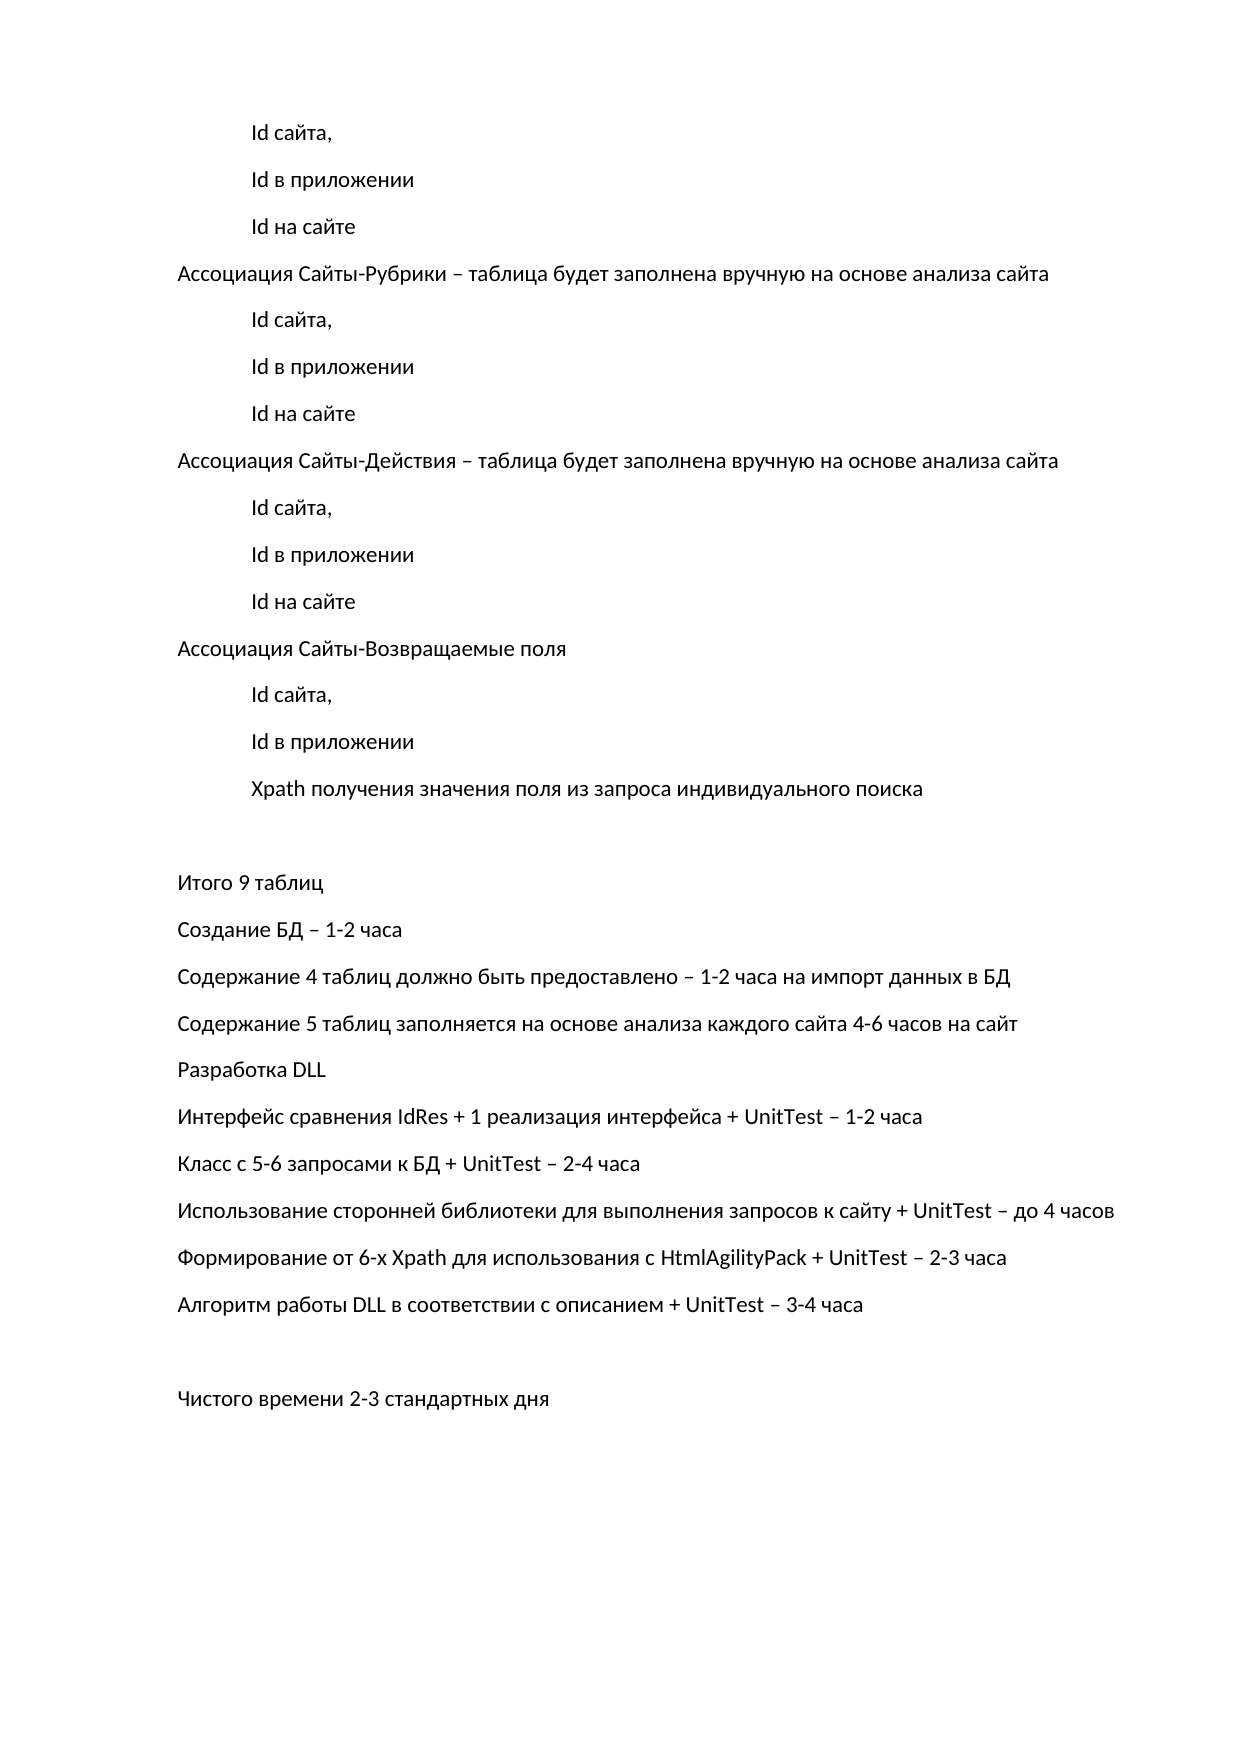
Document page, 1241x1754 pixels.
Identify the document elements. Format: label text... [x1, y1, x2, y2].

text Id на сайте [177, 587, 1152, 615]
text Ассоциация Сайты-Действия – таблица будет заполнена вручную на основе анализа сайта [177, 446, 1152, 474]
text Id сайта, [177, 118, 1152, 146]
text Id на сайте [177, 212, 1152, 240]
text Содержание 5 таблиц заполняется на основе анализа каждого сайта 4-6 часов на сайт [177, 1009, 1152, 1037]
text Алгоритм работы DLL в соответствии с описанием + UnitTest – 3-4 часа [177, 1290, 1152, 1318]
text Разработка DLL [177, 1056, 1152, 1084]
text Формирование от 6-х Xpath для использования с HtmlAgilityPack + UnitTest – 2-3 часа [177, 1243, 1152, 1271]
text Ассоциация Сайты-Возвращаемые поля [177, 634, 1152, 662]
text Id на сайте [177, 399, 1152, 427]
text Использование сторонней библиотеки для выполнения запросов к сайту + UnitTest – до 4 часов [177, 1196, 1152, 1224]
text Id в приложении [177, 352, 1152, 381]
text Id в приложении [177, 540, 1152, 568]
text Итого 9 таблиц [177, 868, 1152, 896]
text Чистого времени 2-3 стандартных дня [177, 1384, 1152, 1412]
text Id сайта, [177, 493, 1152, 521]
text Id в приложении [177, 165, 1152, 193]
text Xpath получения значения поля из запроса индивидуального поиска [177, 774, 1152, 802]
text Ассоциация Сайты-Рубрики – таблица будет заполнена вручную на основе анализа сайта [177, 259, 1152, 287]
text Интерфейс сравнения IdRes + 1 реализация интерфейса + UnitTest – 1-2 часa [177, 1102, 1152, 1131]
text Класс с 5-6 запросами к БД + UnitTest – 2-4 часа [177, 1149, 1152, 1177]
text Id сайта, [177, 681, 1152, 709]
text Содержание 4 таблиц должно быть предоставлено – 1-2 часа на импорт данных в БД [177, 962, 1152, 990]
text Id в приложении [177, 727, 1152, 756]
text Id сайта, [177, 306, 1152, 334]
text Создание БД – 1-2 часа [177, 915, 1152, 943]
